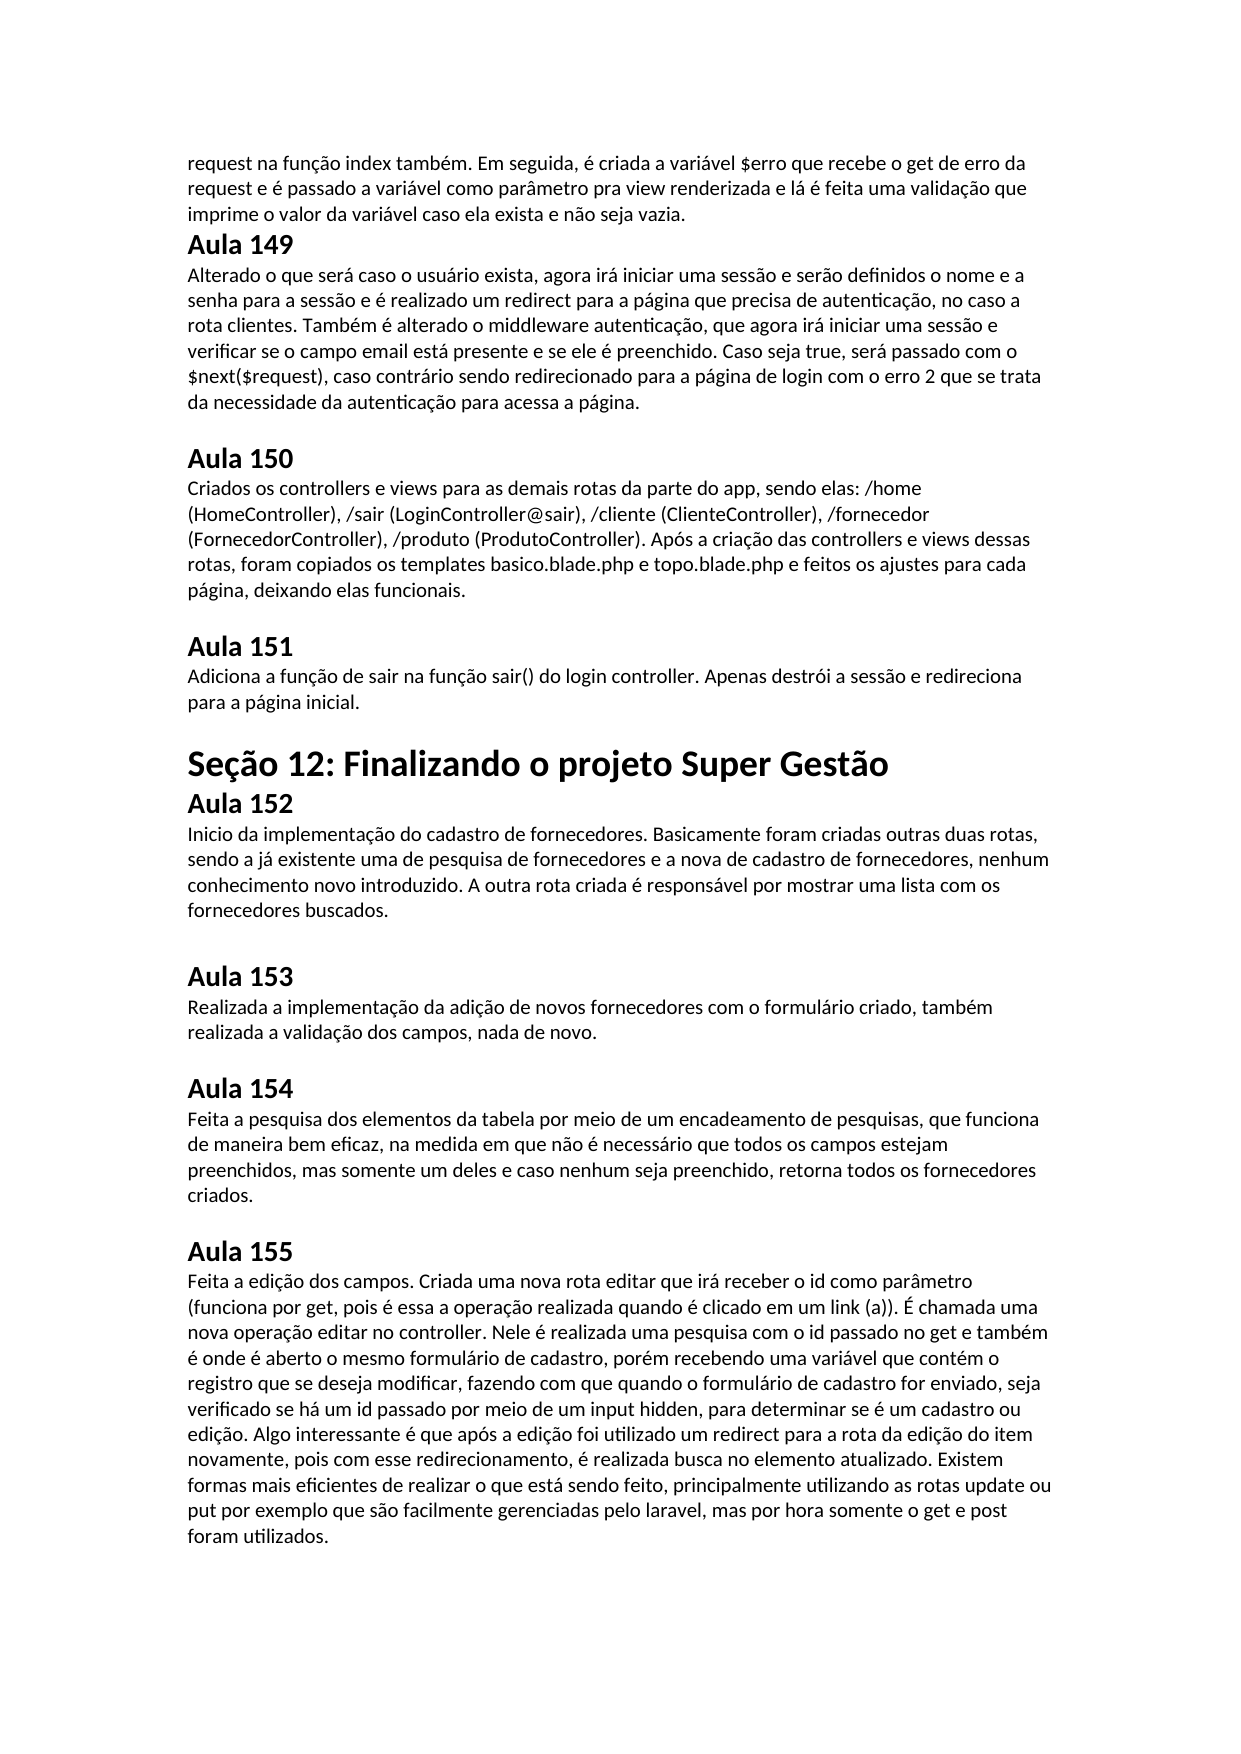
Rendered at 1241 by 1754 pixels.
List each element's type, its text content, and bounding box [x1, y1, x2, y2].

text Aula 152 [187, 786, 1053, 821]
text Alterado o que será caso o usuário exista, agora irá iniciar uma sessão e serão definidos o nome e a senha para a sessão e é realizado um redirect para a página que precisa de autenticação, no caso a rota clientes. Também é alterado o middleware autenticação, que agora irá iniciar uma sessão e verificar se o campo email está presente e se ele é preenchido. Caso seja true, será passado com o $next($request), caso contrário sendo redirecionado para a página de login com o erro 2 que se trata da necessidade da autenticação para acessa a página. [187, 262, 1053, 414]
text Realizada a implementação da adição de novos fornecedores com o formulário criado, também realizada a validação dos campos, nada de novo. [187, 994, 1053, 1045]
text Feita a edição dos campos. Criada uma nova rota editar que irá receber o id como parâmetro (funciona por get, pois é essa a operação realizada quando é clicado em um link (a)). É chamada uma nova operação editar no controller. Nele é realizada uma pesquisa com o id passado no get e também é onde é aberto o mesmo formulário de cadastro, porém recebendo uma variável que contém o registro que se deseja modificar, fazendo com que quando o formulário de cadastro for enviado, seja verificado se há um id passado por meio de um input hidden, para determinar se é um cadastro ou edição. Algo interessante é que após a edição foi utilizado um redirect para a rota da edição do item novamente, pois com esse redirecionamento, é realizada busca no elemento atualizado. Existem formas mais eficientes de realizar o que está sendo feito, principalmente utilizando as rotas update ou put por exemplo que são facilmente gerenciadas pelo laravel, mas por hora somente o get e post foram utilizados. [187, 1269, 1053, 1548]
text Inicio da implementação do cadastro de fornecedores. Basicamente foram criadas outras duas rotas, sendo a já existente uma de pesquisa de fornecedores e a nova de cadastro de fornecedores, nenhum conhecimento novo introduzido. A outra rota criada é responsável por mostrar uma lista com os fornecedores buscados. [187, 821, 1053, 923]
text Aula 154 [187, 1070, 1053, 1106]
text Aula 155 [187, 1233, 1053, 1269]
text Criados os controllers e views para as demais rotas da parte do app, sendo elas: /home (HomeController), /sair (LoginController@sair), /cliente (ClienteController), /fornecedor (FornecedorController), /produto (ProdutoController). Após a criação das controllers e views dessas rotas, foram copiados os templates basico.blade.php e topo.blade.php e feitos os ajustes para cada página, deixando elas funcionais. [187, 475, 1053, 602]
text Aula 149 [187, 226, 1053, 262]
text Adiciona a função de sair na função sair() do login controller. Apenas destrói a sessão e redireciona para a página inicial. [187, 663, 1053, 714]
text Aula 150 [187, 440, 1053, 475]
text Feita a pesquisa dos elementos da tabela por meio de um encadeamento de pesquisas, que funciona de maneira bem eficaz, na medida em que não é necessário que todos os campos estejam preenchidos, mas somente um deles e caso nenhum seja preenchido, retorna todos os fornecedores criados. [187, 1106, 1053, 1208]
text Aula 151 [187, 628, 1053, 663]
text Seção 12: Finalizando o projeto Super Gestão [187, 740, 1053, 786]
text Aula 153 [187, 958, 1053, 994]
